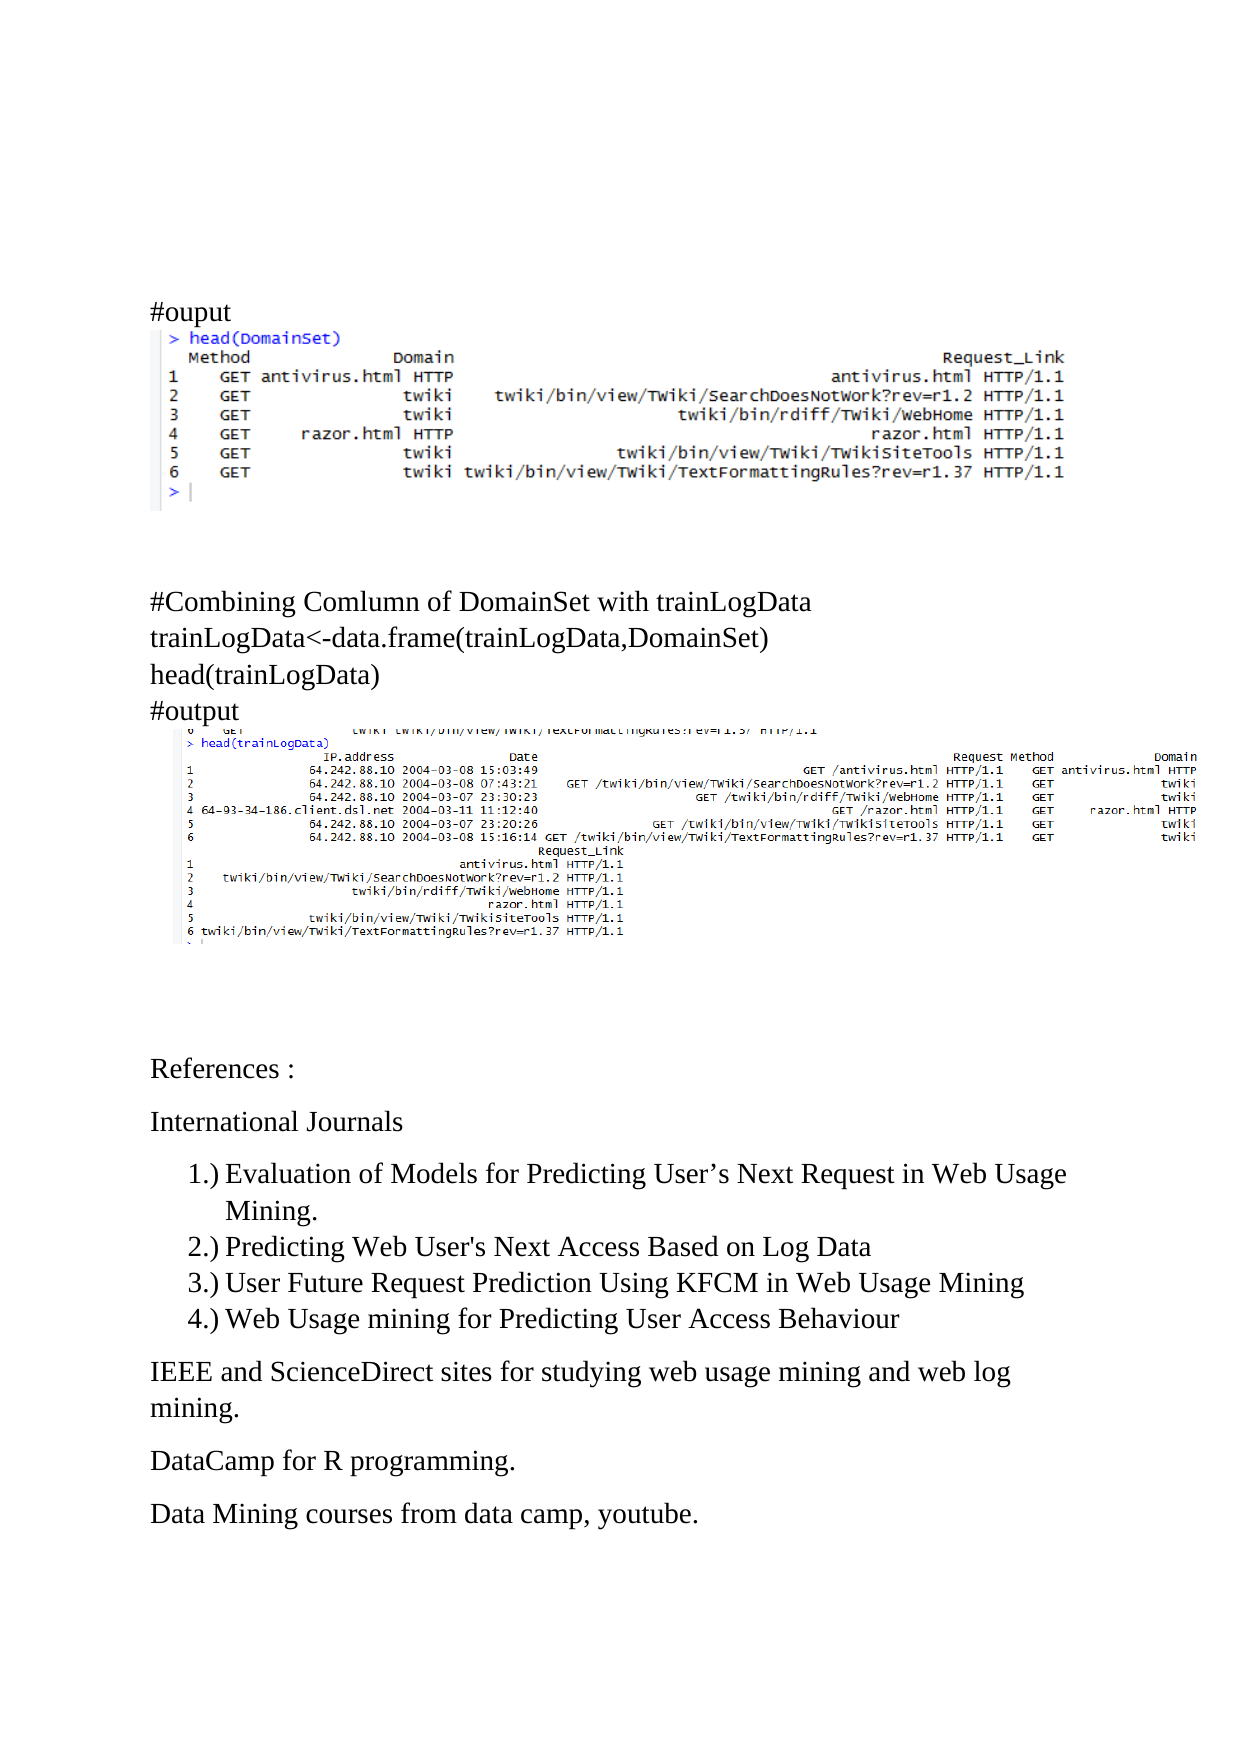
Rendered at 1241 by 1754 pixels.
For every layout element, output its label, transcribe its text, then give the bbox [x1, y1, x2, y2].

text head(trainLogData) [150, 657, 1090, 690]
text DataCamp for R programming. [150, 1443, 1090, 1476]
picture [173, 729, 1209, 944]
list Predicting Web User's Next Access Based on Log Data [187, 1229, 1090, 1262]
text Data Mining courses from data camp, youtube. [150, 1496, 1090, 1529]
text trainLogData<-data.frame(trainLogData,DomainSet) [150, 621, 1090, 654]
text IEEE and ScienceDirect sites for studying web usage mining and web log mining. [150, 1354, 1090, 1424]
text International Journals [150, 1104, 1090, 1137]
list Web Usage mining for Predicting User Access Behaviour [187, 1301, 1090, 1335]
text #Combining Comlumn of DomainSet with trainLogData [150, 584, 1090, 618]
picture [150, 330, 1091, 511]
list User Future Request Prediction Using KFCM in Web Usage Mining [187, 1265, 1090, 1298]
list Evaluation of Models for Predicting User’s Next Request in Web Usage Mining. [187, 1157, 1090, 1226]
text #ouput [150, 294, 1090, 328]
text References : [150, 1051, 1090, 1084]
text #output [150, 693, 1090, 726]
